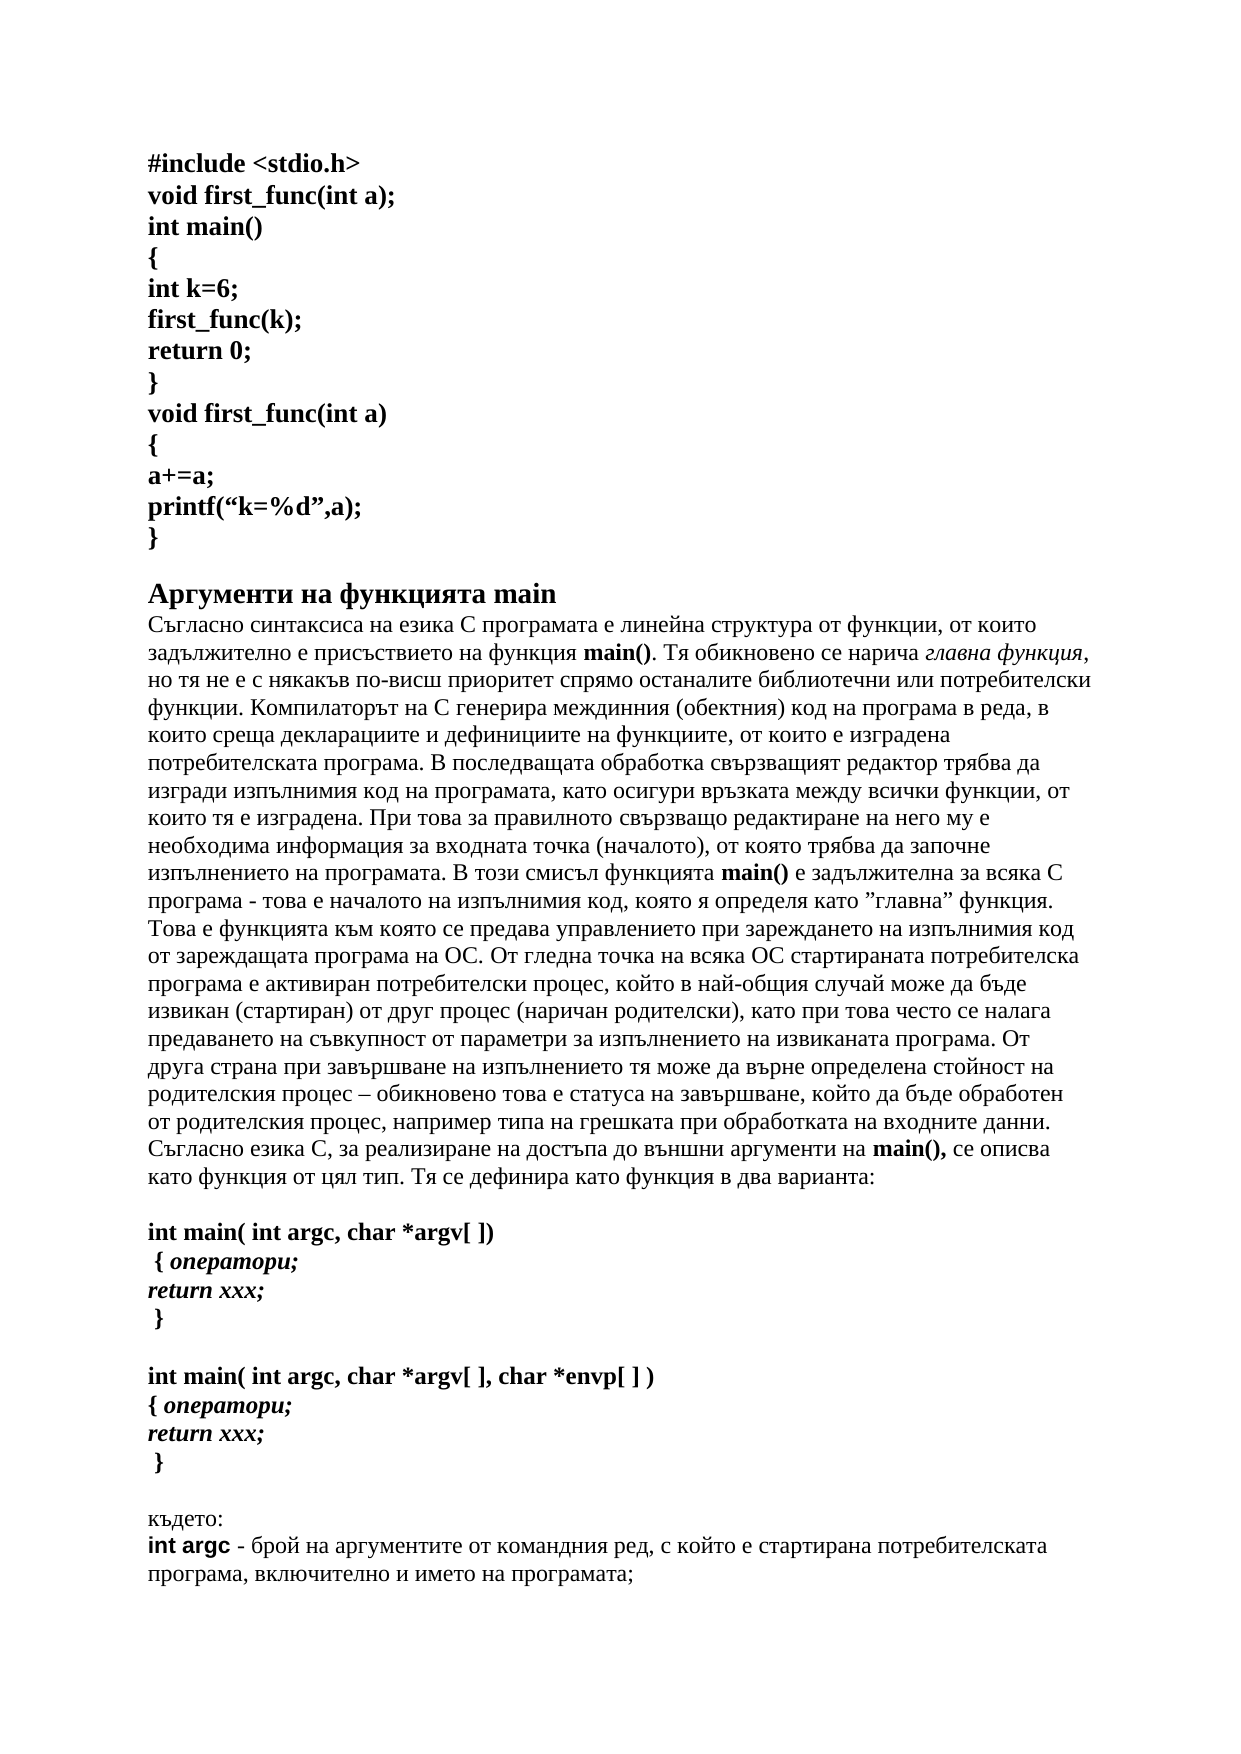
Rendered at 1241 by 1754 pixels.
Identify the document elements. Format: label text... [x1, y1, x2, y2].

text Съгласно езика С, за реализиране на достъпа до външни аргументи на main(), се описва като функция от цял тип. Тя се дефинира като функция в два варианта: [148, 1134, 1093, 1190]
text int k=6; [148, 272, 1093, 303]
text void first_func(int a); [148, 179, 1093, 210]
text { оператори; [148, 1246, 1093, 1275]
text } [148, 521, 1093, 552]
text a+=a; [148, 459, 1093, 490]
text int main( int argc, char *argv[ ]) [148, 1217, 1093, 1246]
text където: [148, 1504, 1093, 1531]
text void first_func(int a) [148, 397, 1093, 428]
text { [148, 241, 1093, 272]
text int argc - брой на аргументите от командния ред, с който е стартирана потребителската програма, включително и името на програмата; [148, 1531, 1093, 1586]
text int main() [148, 210, 1093, 241]
text printf(“k=%d”,a); [148, 490, 1093, 521]
text } [148, 1447, 1093, 1476]
text Аргументи на функцията main [148, 576, 1093, 610]
text Съгласно синтаксиса на езика С програмата е линейна структура от функции, от които задължително е присъствието на функция main(). Тя обикновено се нарича главна функция, но тя не е с някакъв по-висш приоритет спрямо останалите библиотечни или потребителски функции. Компилаторът на С генерира междинния (обектния) код на програма в реда, в които среща декларациите и дефинициите на функциите, от които е изградена потребителската програма. В последващата обработка свързващият редактор трябва да изгради изпълнимия код на програмата, като осигури връзката между всички функции, от които тя е изградена. При това за правилното свързващо редактиране на него му е необходима информация за входната точка (началото), от която трябва да започне изпълнението на програмата. В този смисъл функцията main() е задължителна за всяка С програма - това е началото на изпълнимия код, която я определя като ”главна” функция. Това е функцията към която се предава управлението при зареждането на изпълнимия код от зареждащата програма на ОС. От гледна точка на всяка ОС стартираната потребителска програма е активиран потребителски процес, който в най-общия случай може да бъде извикан (стартиран) от друг процес (наричан родителски), като при това често се налага предаването на съвкупност от параметри за изпълнението на извиканата програма. От друга страна при завършване на изпълнението тя може да върне определена стойност на родителския процес – обикновено това е статуса на завършване, който да бъде обработен от родителския процес, например типа на грешката при обработката на входните данни. [148, 610, 1093, 1134]
text #include <stdio.h> [148, 148, 1093, 179]
text return xxx; [148, 1418, 1093, 1447]
text return 0; [148, 334, 1093, 366]
text { оператори; [148, 1390, 1093, 1418]
text { [148, 428, 1093, 459]
text first_func(k); [148, 303, 1093, 334]
text int main( int argc, char *argv[ ], char *envp[ ] ) [148, 1361, 1093, 1390]
text } [148, 366, 1093, 397]
text return xxx; [148, 1275, 1093, 1303]
text } [148, 1303, 1093, 1332]
